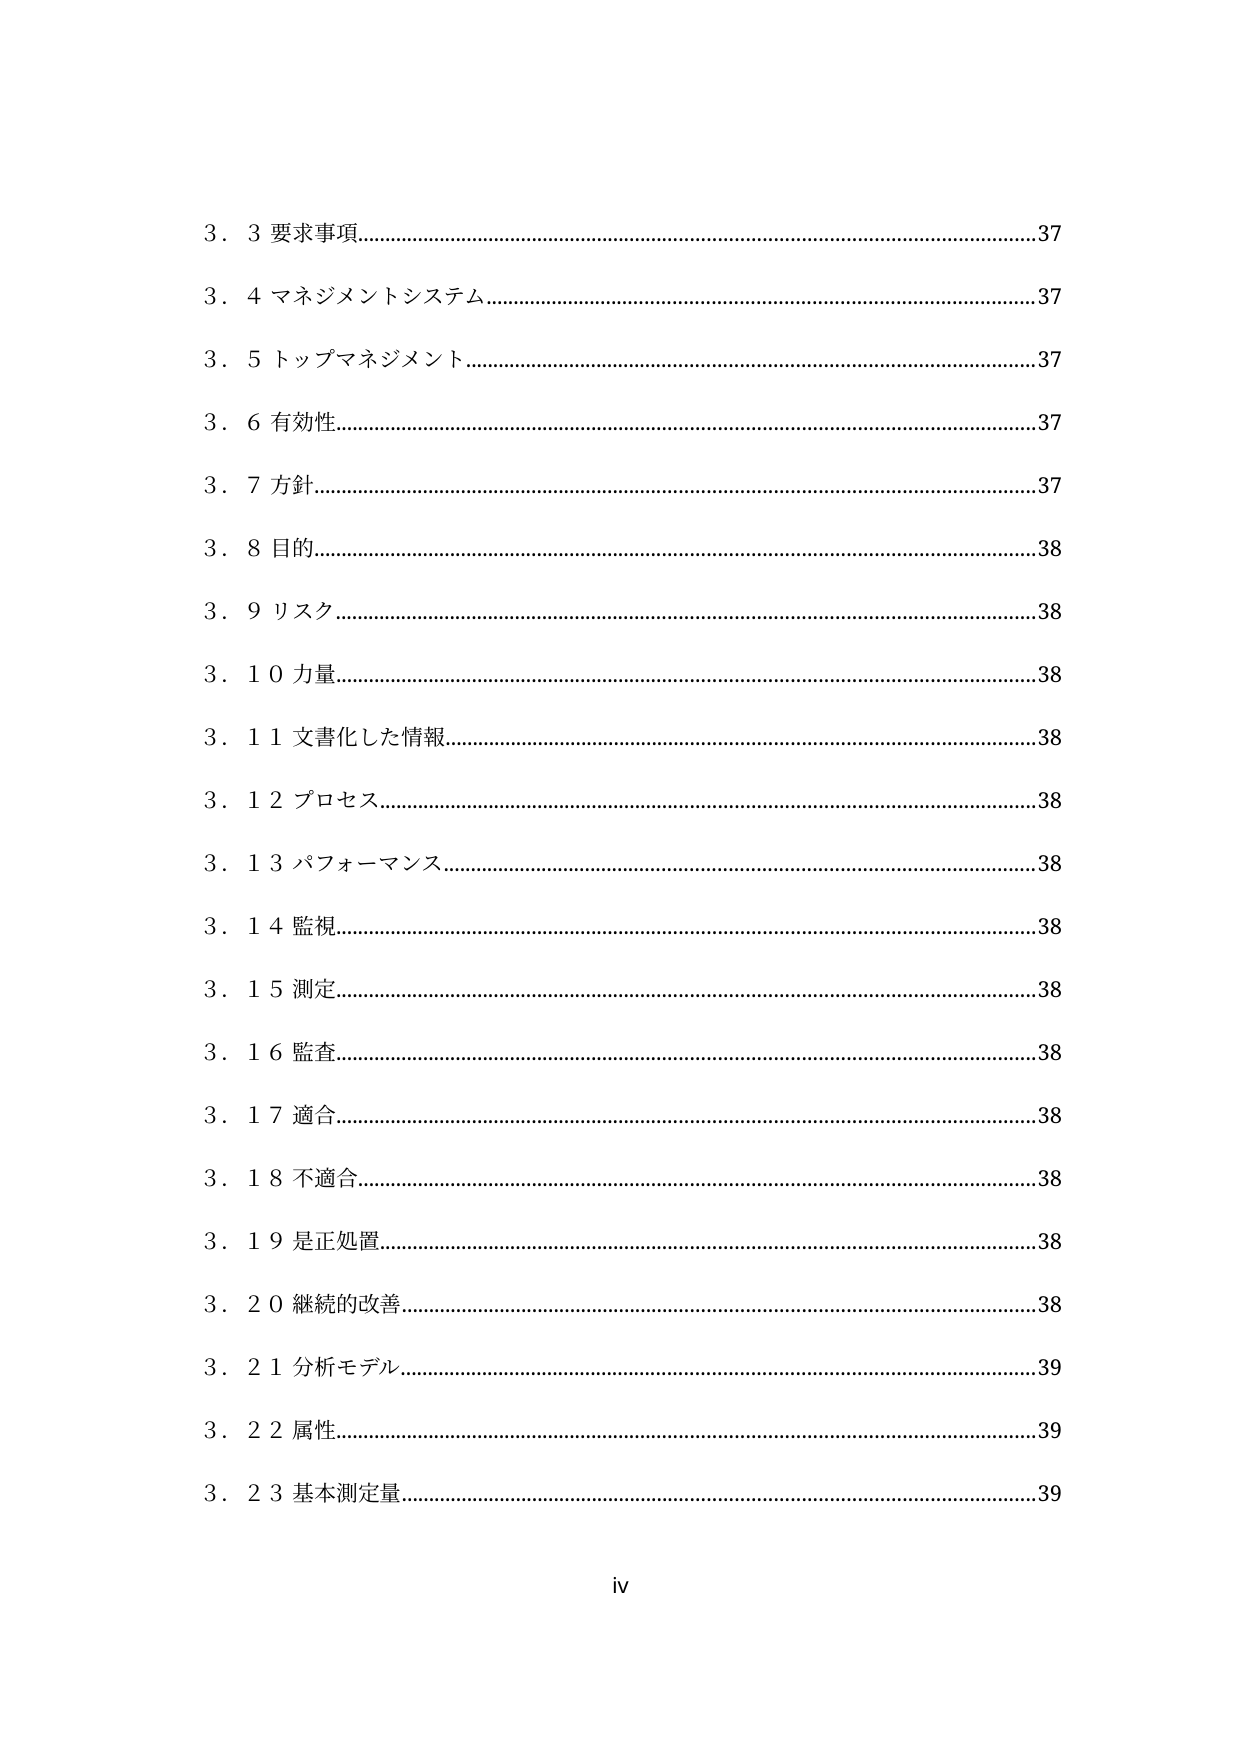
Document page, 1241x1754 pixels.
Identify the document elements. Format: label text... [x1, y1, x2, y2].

text ３．１１ 文書化した情報 38 [199, 717, 1063, 755]
text ３．１２ プロセス 38 [199, 780, 1063, 818]
text ３．６ 有効性 37 [199, 402, 1063, 440]
text ３．１３ パフォーマンス 38 [199, 843, 1063, 881]
text ３．２２ 属性 39 [199, 1411, 1063, 1448]
text ３．９ リスク 38 [199, 591, 1063, 629]
text ３．１７ 適合 38 [199, 1095, 1063, 1133]
text ３．１５ 測定 38 [199, 969, 1063, 1007]
text ３．２３ 基本測定量 39 [199, 1473, 1063, 1511]
text ３．１４ 監視 38 [199, 906, 1063, 944]
text ３．３ 要求事項 37 [199, 213, 1063, 251]
text ３．７ 方針 37 [199, 465, 1063, 503]
text ３．１８ 不適合 38 [199, 1158, 1063, 1196]
text ３．１６ 監査 38 [199, 1032, 1063, 1070]
text ３．２１ 分析モデル 39 [199, 1347, 1063, 1385]
text ３．４ マネジメントシステム 37 [199, 276, 1063, 314]
text ３．１０ 力量 38 [199, 654, 1063, 692]
text ３．２０ 継続的改善 38 [199, 1284, 1063, 1322]
text ３．５ トップマネジメント 37 [199, 339, 1063, 377]
text ３．１９ 是正処置 38 [199, 1221, 1063, 1259]
text ３．８ 目的 38 [199, 528, 1063, 566]
